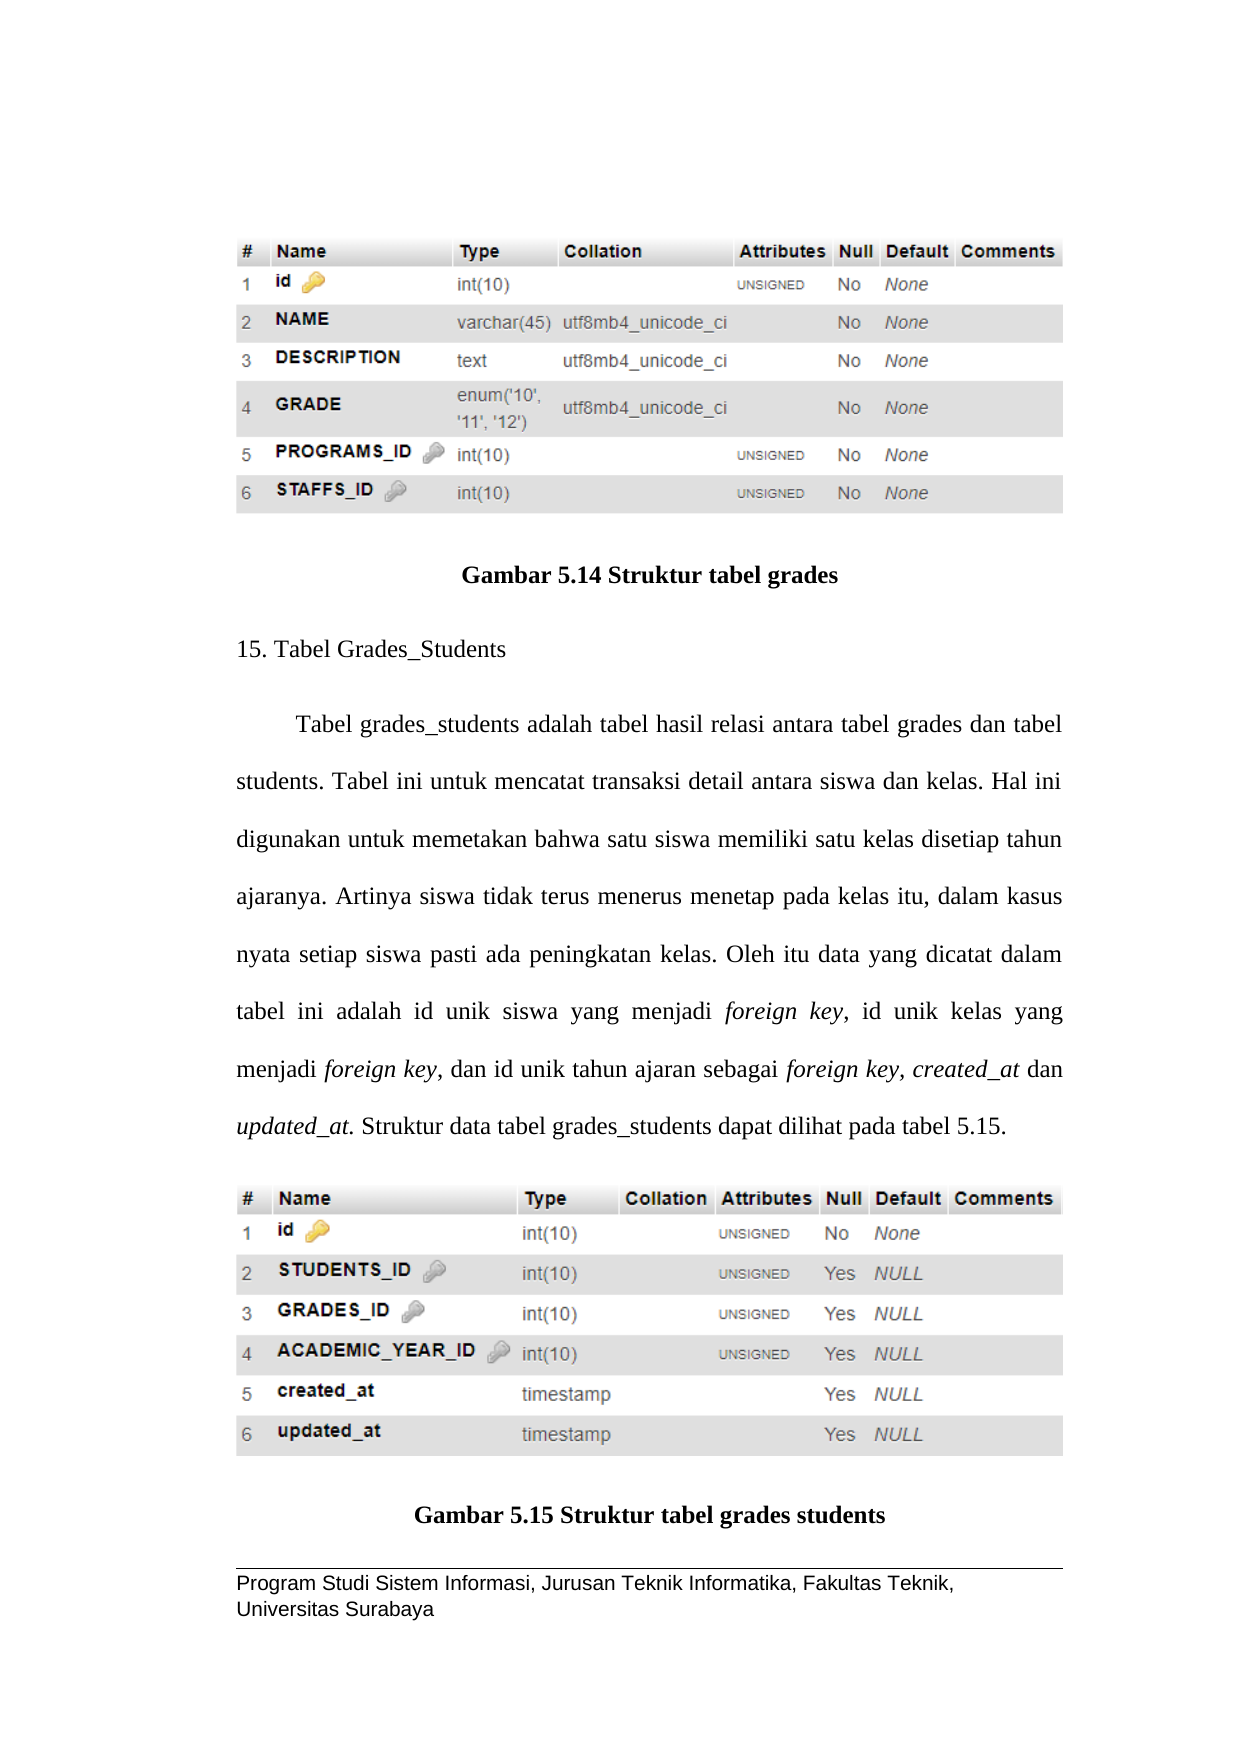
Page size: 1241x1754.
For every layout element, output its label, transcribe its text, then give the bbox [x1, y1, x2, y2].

text 15. Tabel Grades_Students [236, 634, 1063, 663]
text Gambar 5.15 Struktur tabel grades students [236, 1500, 1063, 1528]
picture [236, 1185, 1063, 1456]
picture [236, 236, 1063, 516]
text Tabel grades_students adalah tabel hasil relasi antara tabel grades dan tabel students. Tabel ini untuk mencatat transaksi detail antara siswa dan kelas. Hal ini digunakan untuk memetakan bahwa satu siswa memiliki satu kelas disetiap tahun ajaranya. Artinya siswa tidak terus menerus menetap pada kelas itu, dalam kasus nyata setiap siswa pasti ada peningkatan kelas. Oleh itu data yang dicatat dalam tabel ini adalah id unik siswa yang menjadi foreign key, id unik kelas yang menjadi foreign key, dan id unik tahun ajaran sebagai foreign key, created_at dan updated_at. Struktur data tabel grades_students dapat dilihat pada tabel 5.15. [236, 709, 1063, 1140]
text Gambar 5.14 Struktur tabel grades [236, 560, 1063, 589]
